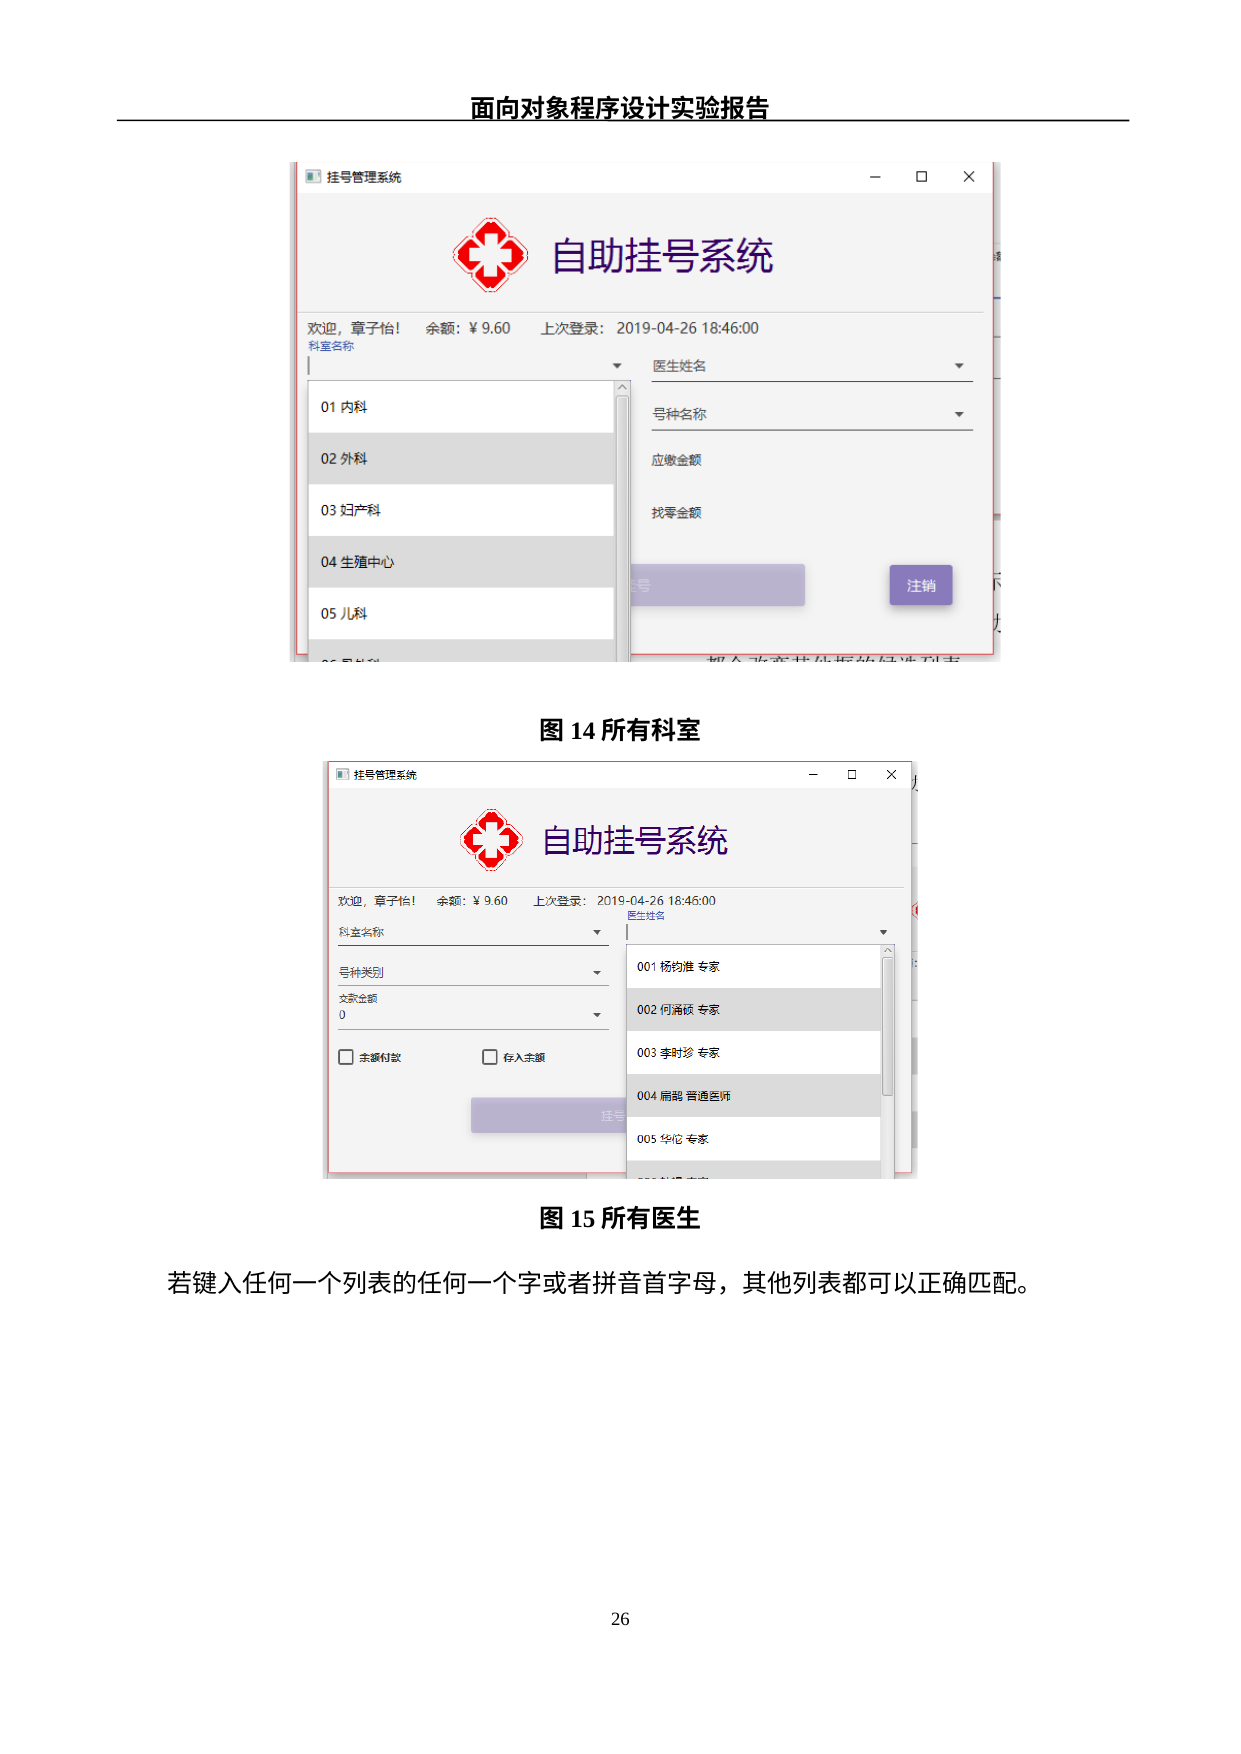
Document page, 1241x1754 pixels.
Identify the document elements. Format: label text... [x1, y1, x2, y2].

text 若键入任何一个列表的任何一个字或者拼音首字母，其他列表都可以正确匹配。 [117, 1249, 1123, 1314]
text 图 15 所有医生 [117, 1184, 1123, 1249]
picture [289, 162, 1001, 662]
picture [322, 761, 918, 1179]
text 图 14 所有科室 [117, 696, 1123, 761]
